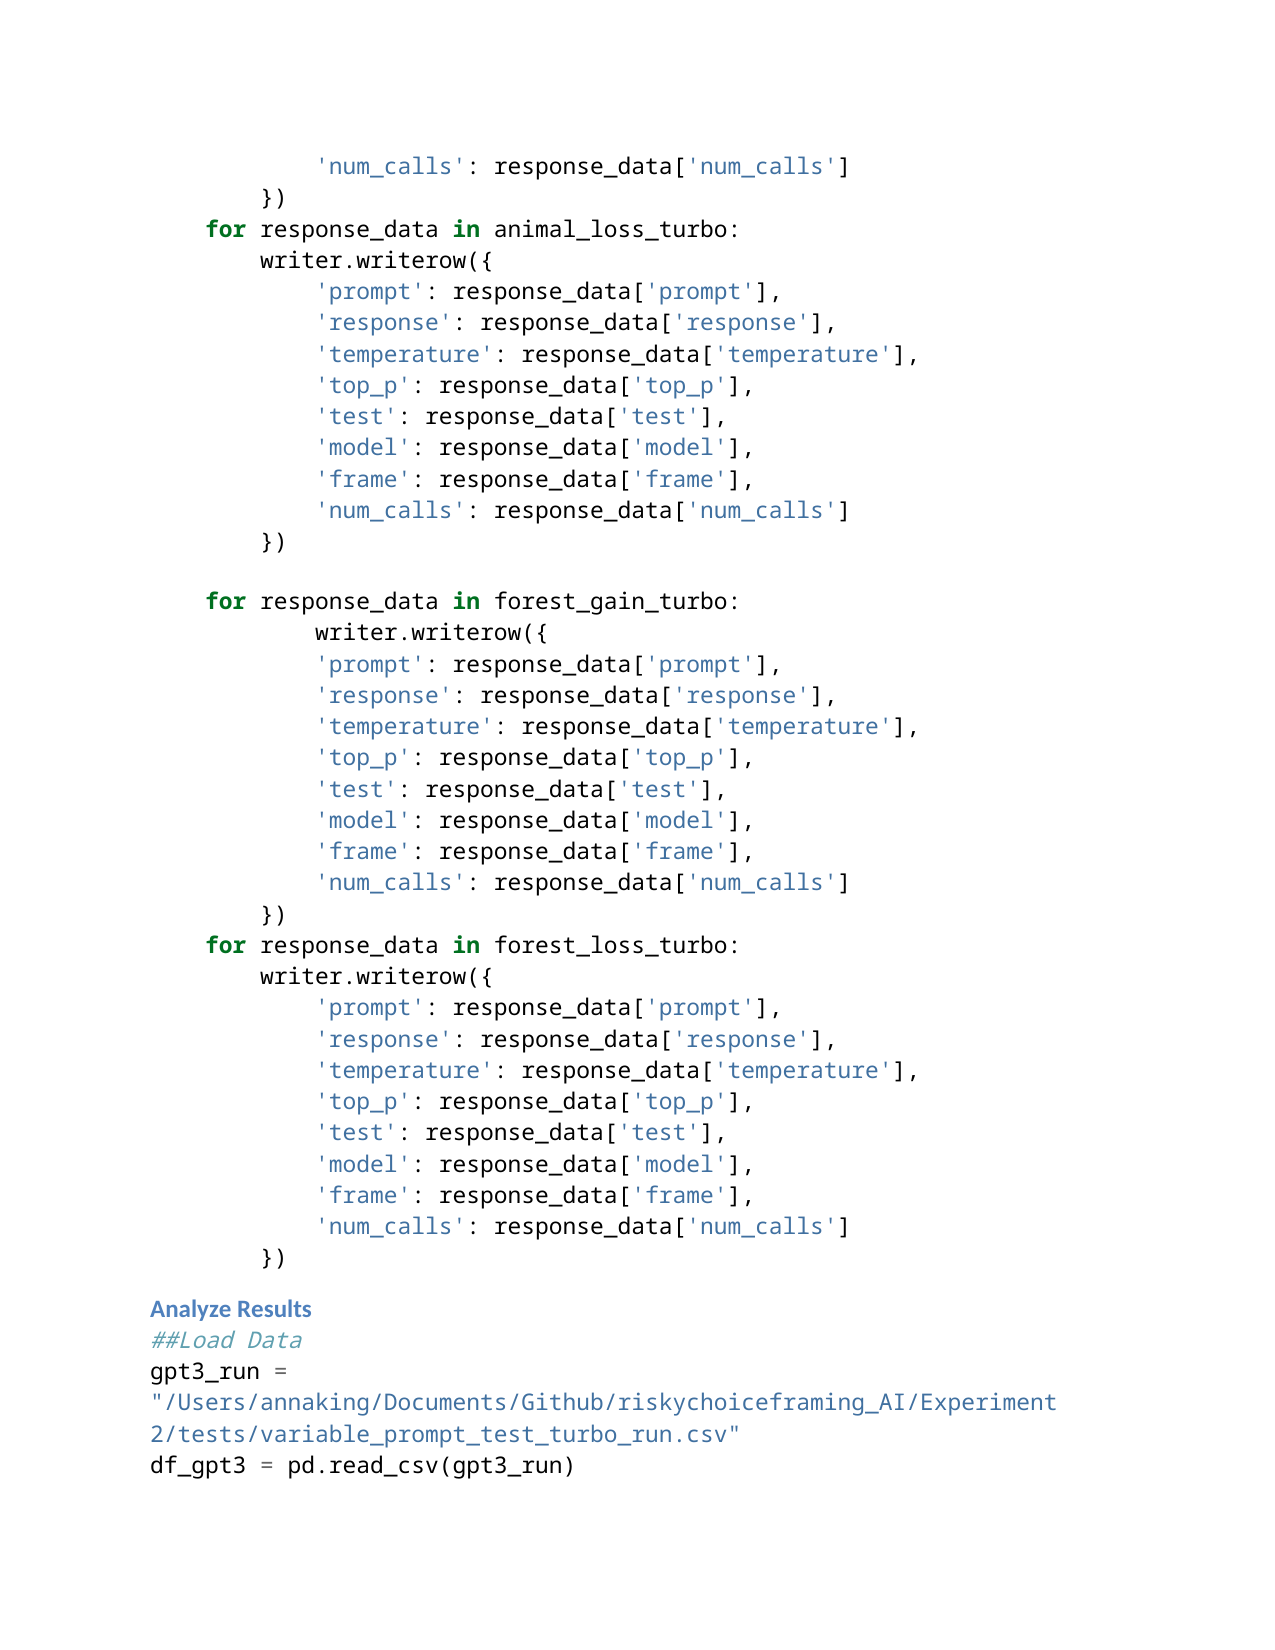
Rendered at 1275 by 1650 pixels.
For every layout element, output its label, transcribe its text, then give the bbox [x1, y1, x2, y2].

text ##Load Data gpt3_run = "/Users/annaking/Documents/Github/riskychoiceframing_AI/Experiment 2/tests/variable_prompt_test_turbo_run.csv" df_gpt3 = pd.read_csv(gpt3_run) [150, 1324, 1125, 1480]
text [150, 150, 1125, 1272]
subtitle Analyze Results [150, 1293, 1125, 1324]
